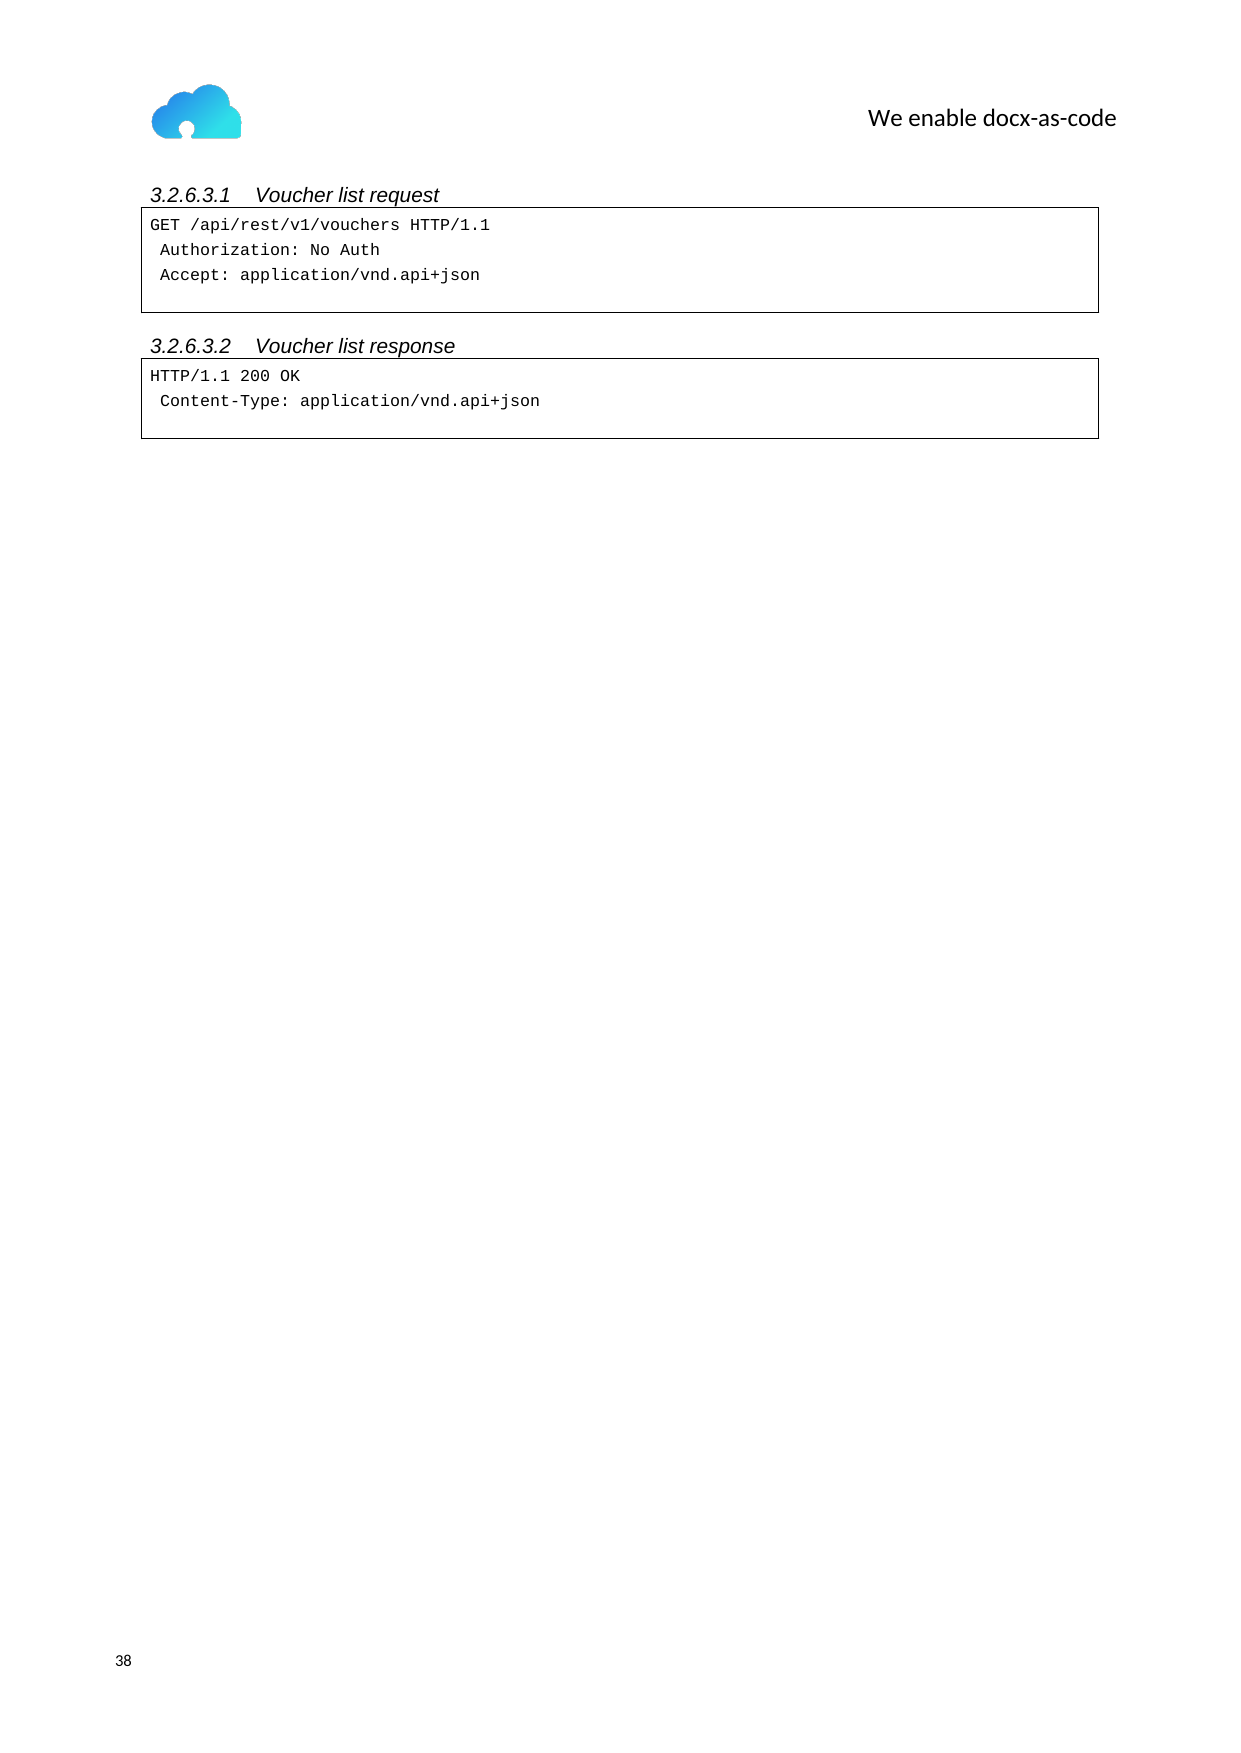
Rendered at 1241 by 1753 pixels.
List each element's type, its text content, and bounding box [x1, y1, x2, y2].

picture [150, 73, 243, 153]
text GET /api/rest/v1/vouchers HTTP/1.1 Authorization: No Auth Accept: application/vnd.api+json [142, 208, 1098, 312]
subtitle Voucher list request [150, 183, 1090, 207]
subtitle Voucher list response [150, 334, 1090, 358]
text HTTP/1.1 200 OK Content-Type: application/vnd.api+json [142, 359, 1098, 438]
